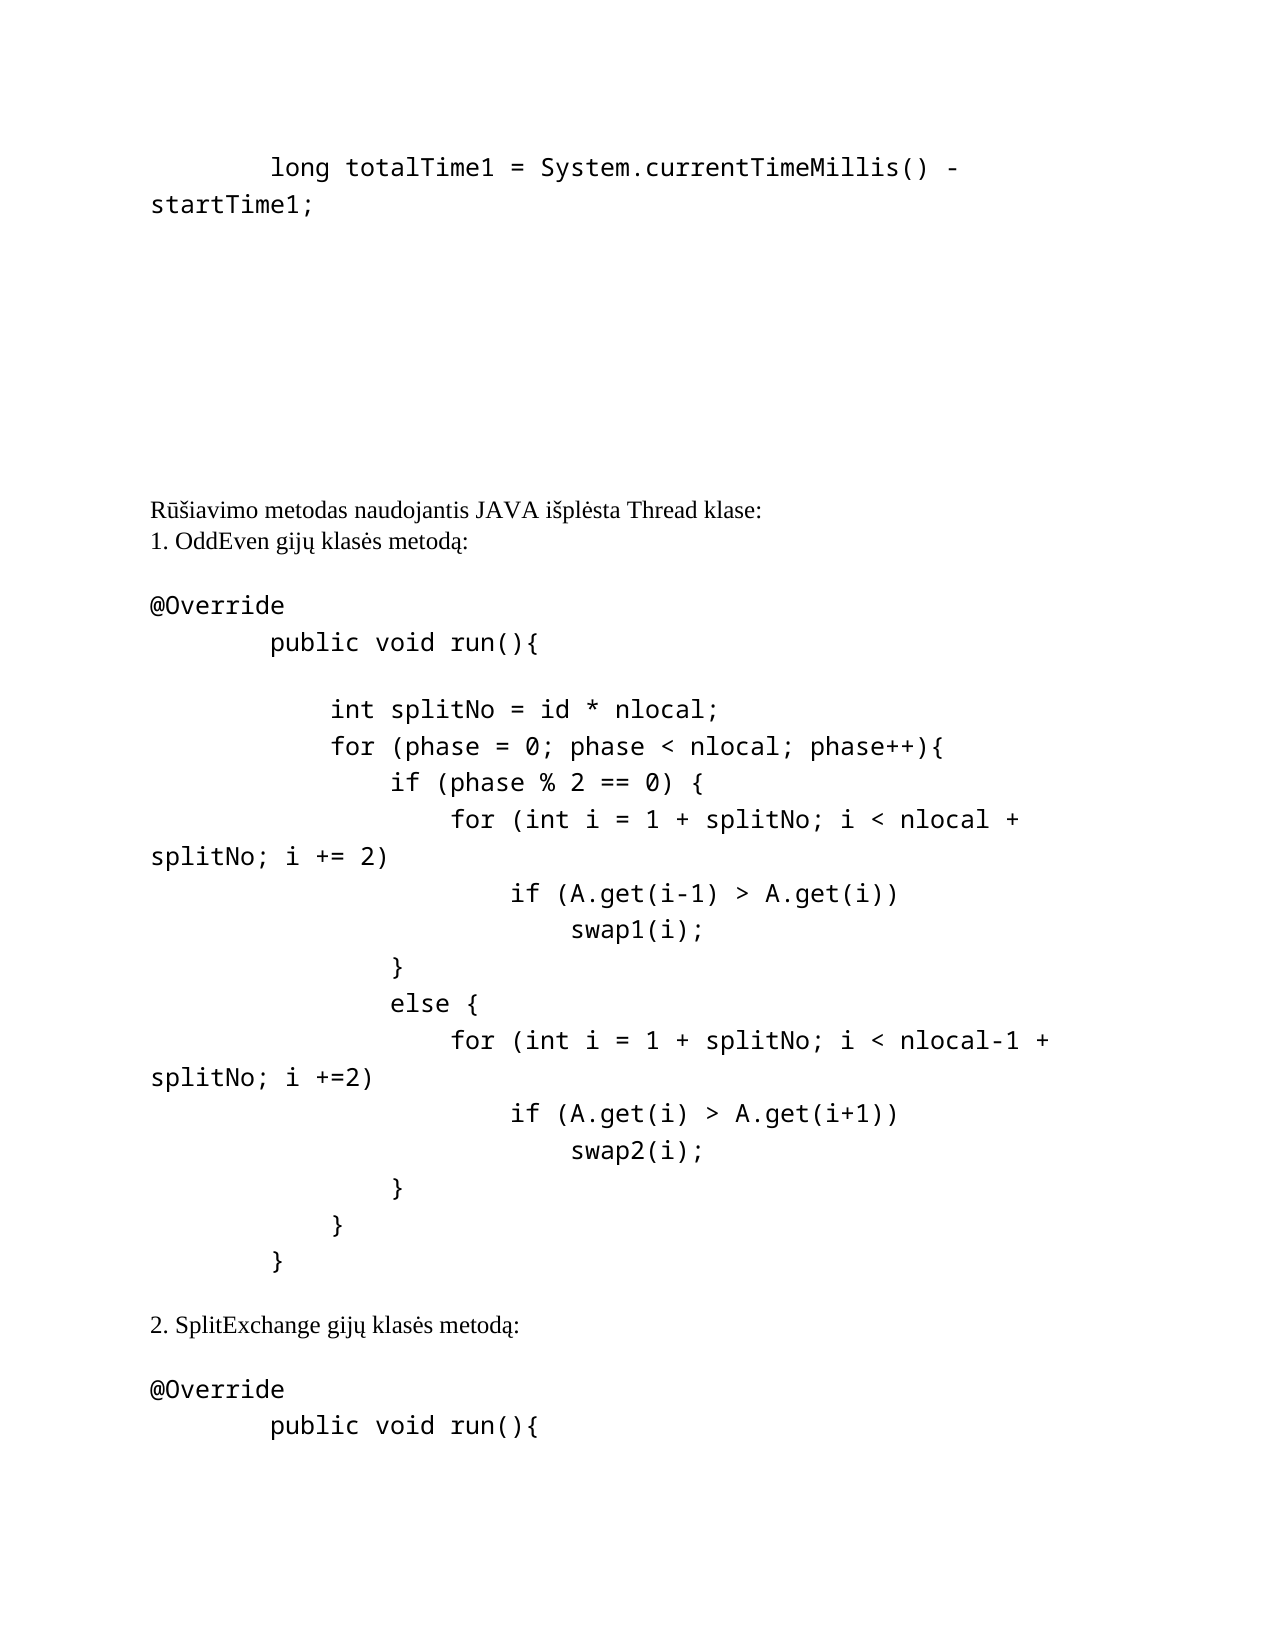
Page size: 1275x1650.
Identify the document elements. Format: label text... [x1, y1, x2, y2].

text for (int i = 1 + splitNo; i < nlocal-1 + splitNo; i +=2) [150, 1022, 1125, 1093]
text @Override [150, 1371, 1125, 1405]
text swap2(i); [150, 1133, 1125, 1167]
text Rūšiavimo metodas naudojantis JAVA išplėsta Thread klase: [150, 495, 1125, 524]
text 1. OddEven gijų klasės metodą: [150, 526, 1125, 555]
text long totalTime1 = System.currentTimeMillis() - startTime1; [150, 150, 1125, 221]
text int splitNo = id * nlocal; [150, 691, 1125, 726]
text for (int i = 1 + splitNo; i < nlocal + splitNo; i += 2) [150, 802, 1125, 873]
text public void run(){ [150, 1408, 1125, 1442]
text } [150, 1243, 1125, 1277]
text } [150, 1169, 1125, 1203]
text } [150, 1206, 1125, 1240]
text } [150, 949, 1125, 983]
text if (A.get(i-1) > A.get(i)) [150, 875, 1125, 909]
text if (phase % 2 == 0) { [150, 765, 1125, 799]
text swap1(i); [150, 912, 1125, 946]
text else { [150, 986, 1125, 1020]
text public void run(){ [150, 624, 1125, 658]
text @Override [150, 588, 1125, 622]
text 2. SplitExchange gijų klasės metodą: [150, 1310, 1125, 1339]
text if (A.get(i) > A.get(i+1)) [150, 1096, 1125, 1130]
text for (phase = 0; phase < nlocal; phase++){ [150, 728, 1125, 762]
